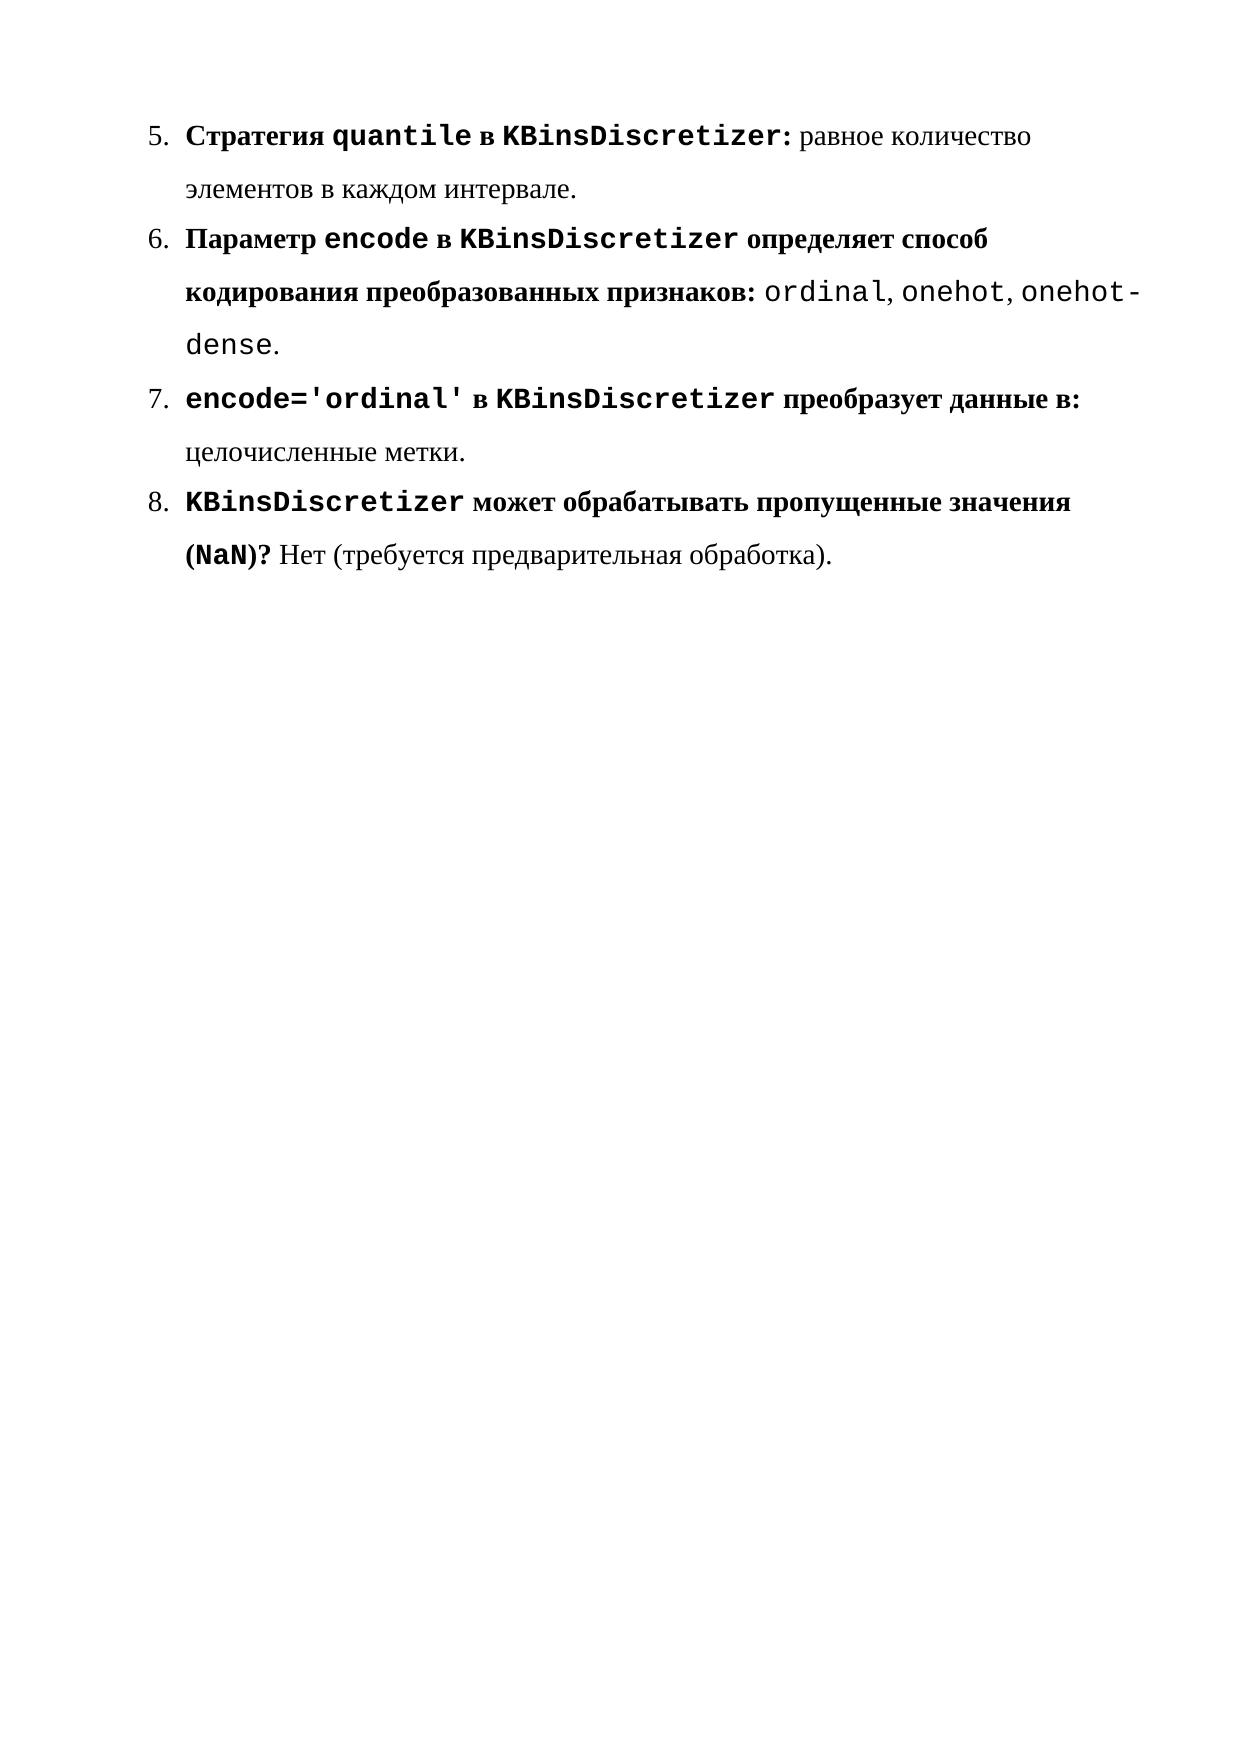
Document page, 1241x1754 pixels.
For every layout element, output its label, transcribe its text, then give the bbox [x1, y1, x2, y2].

list Параметр encode в KBinsDiscretizer определяет способ кодирования преобразованных признаков: ordinal, onehot, onehot-dense. [148, 221, 1152, 363]
list Стратегия quantile в KBinsDiscretizer: равное количество элементов в каждом интервале. [148, 118, 1152, 204]
list encode='ordinal' в KBinsDiscretizer преобразует данные в: целочисленные метки. [148, 381, 1152, 467]
list KBinsDiscretizer может обрабатывать пропущенные значения (NaN)? Нет (требуется предварительная обработка). [148, 484, 1152, 573]
